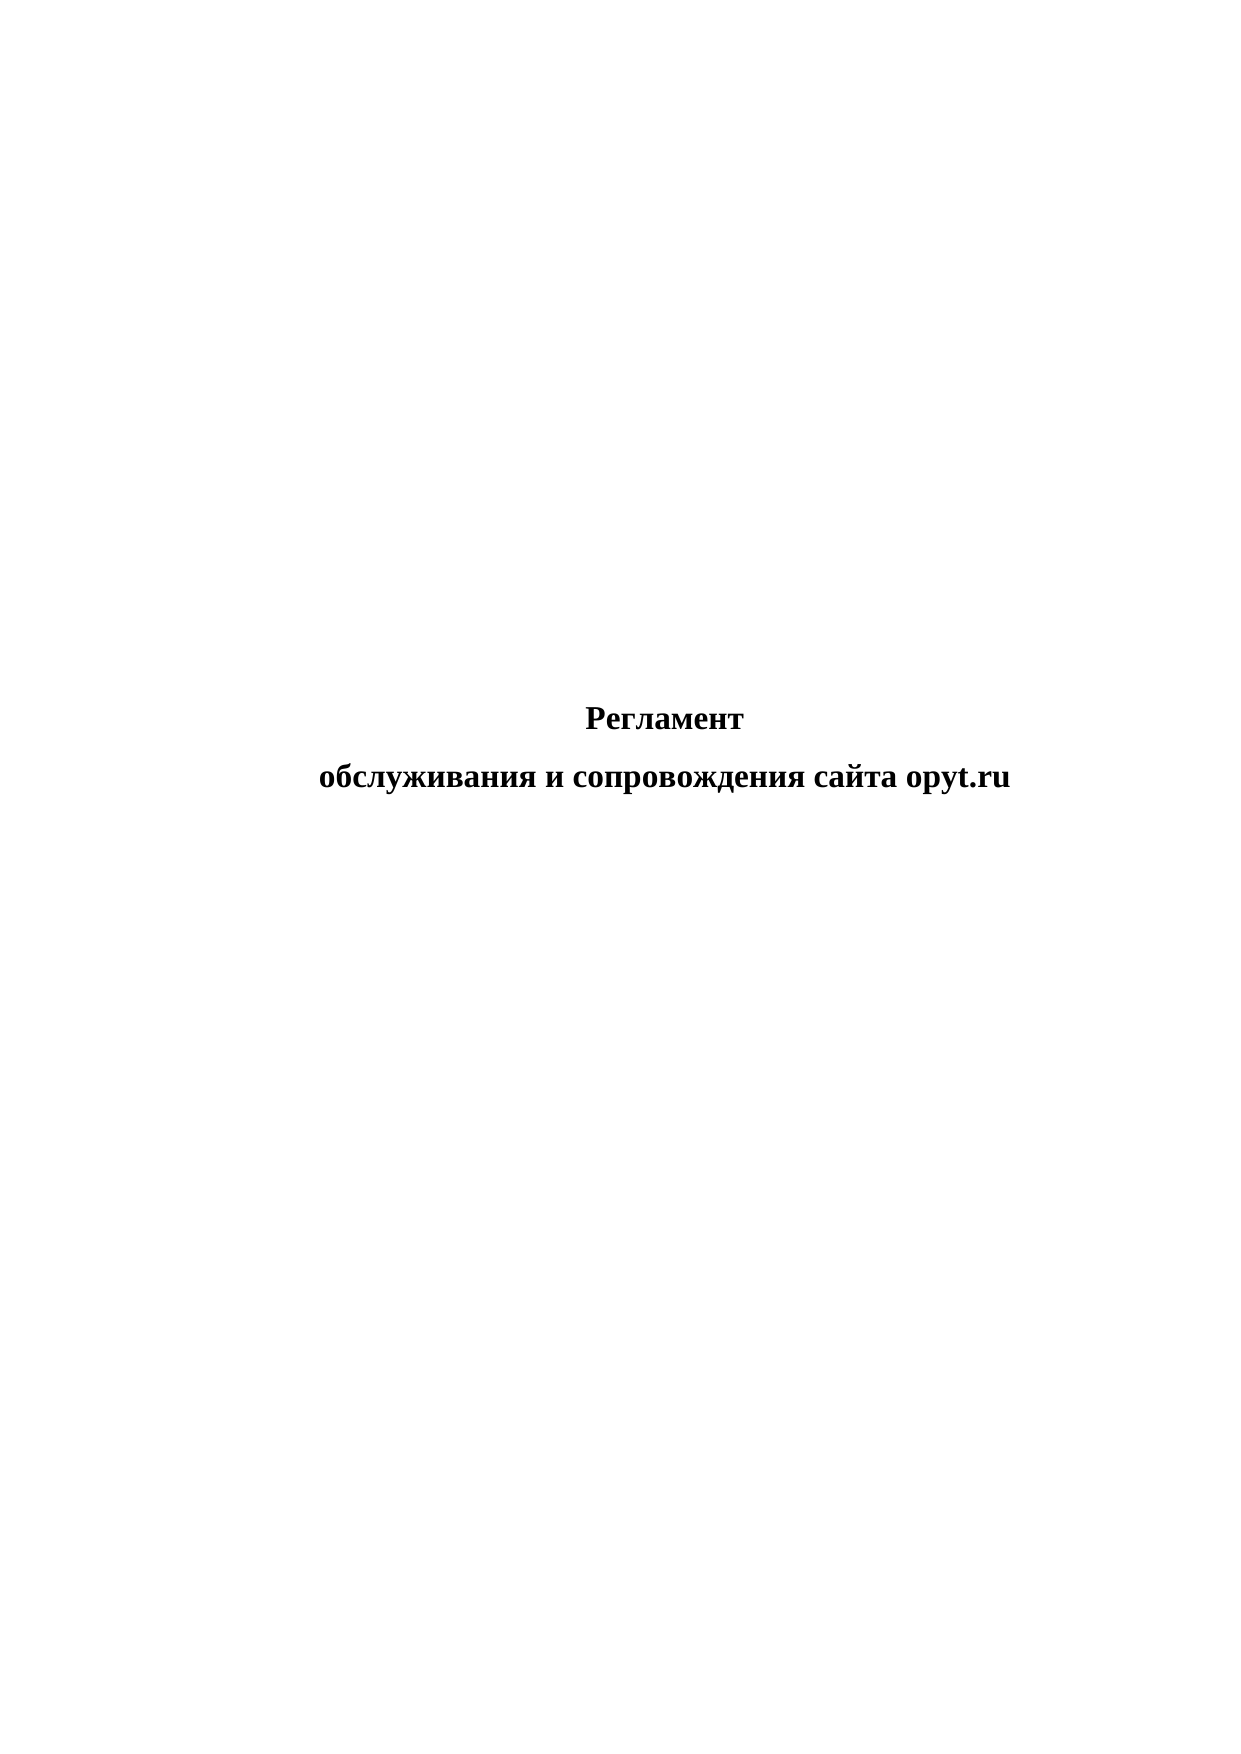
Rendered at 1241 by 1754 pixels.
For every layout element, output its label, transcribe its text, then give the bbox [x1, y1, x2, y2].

text Регламент [177, 698, 1152, 737]
text обслуживания и сопровождения сайта opyt.ru [177, 756, 1152, 795]
